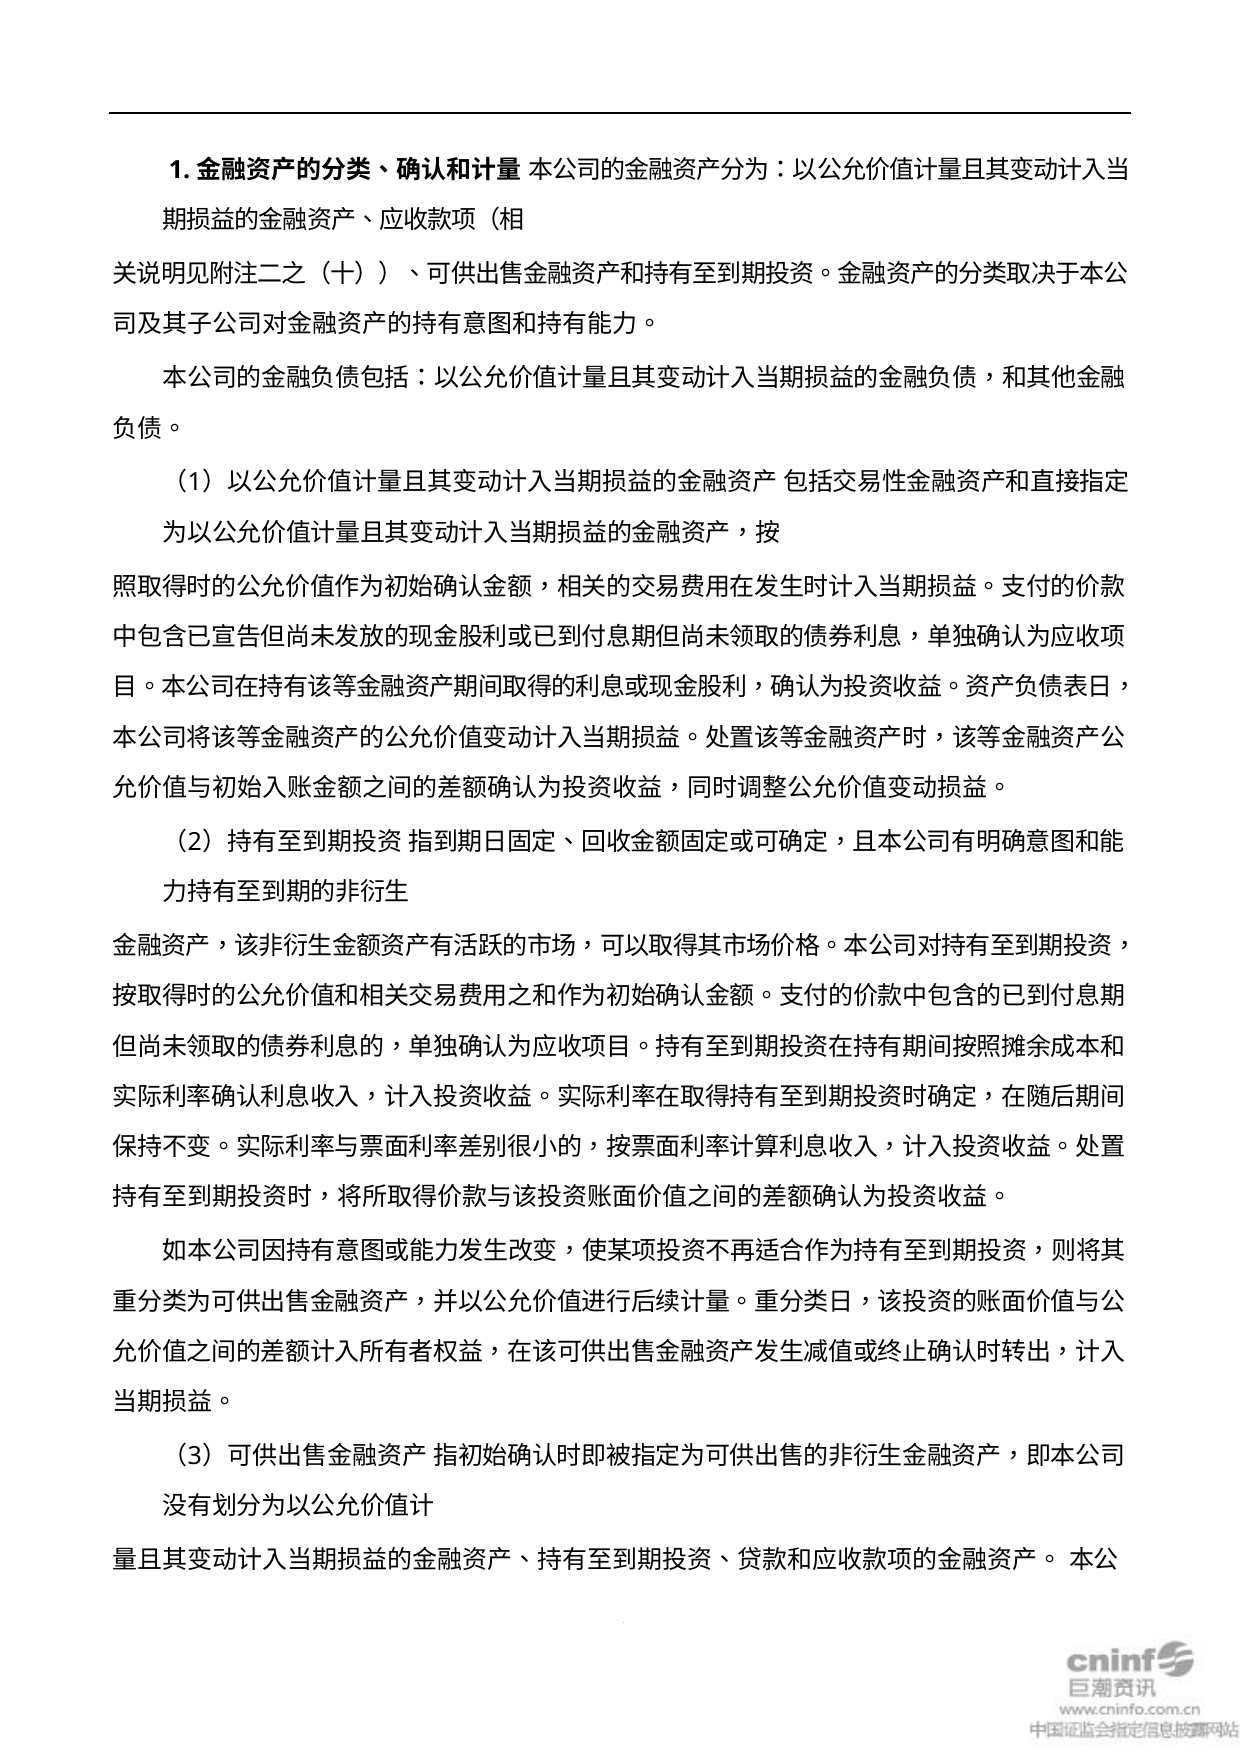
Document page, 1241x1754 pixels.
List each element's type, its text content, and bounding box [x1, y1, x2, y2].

picture [1029, 1633, 1241, 1754]
text 金融资产，该非衍生金额资产有活跃的市场，可以取得其市场价格。本公司对持有至到期投资， 按取得时的公允价值和相关交易费用之和作为初始确认金额。支付的价款中包含的已到付息期 但尚未领取的债券利息的，单独确认为应收项目。持有至到期投资在持有期间按照摊余成本和 实际利率确认利息收入，计入投资收益。实际利率在取得持有至到期投资时确定，在随后期间 保持不变。实际利率与票面利率差别很小的，按票面利率计算利息收入，计入投资收益。处置 持有至到期投资时，将所取得价款与该投资账面价值之间的差额确认为投资收益。 [112, 927, 1142, 1213]
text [112, 1542, 1142, 1576]
text 本公司的金融负债包括：以公允价值计量且其变动计入当期损益的金融负债，和其他金融 负债。 [112, 360, 1128, 444]
text （2）持有至到期投资 指到期日固定、回收金额固定或可确定，且本公司有明确意图和能力持有至到期的非衍生 [162, 823, 1142, 908]
text 如本公司因持有意图或能力发生改变，使某项投资不再适合作为持有至到期投资，则将其 重分类为可供出售金融资产，并以公允价值进行后续计量。重分类日，该投资的账面价值与公 允价值之间的差额计入所有者权益，在该可供出售金融资产发生减值或终止确认时转出，计入 当期损益。 [112, 1233, 1128, 1418]
text 1. 金融资产的分类、确认和计量 本公司的金融资产分为：以公允价值计量且其变动计入当期损益的金融资产、应收款项（相 [162, 152, 1142, 236]
text 关说明见附注二之（十））、可供出售金融资产和持有至到期投资。金融资产的分类取决于本公 司及其子公司对金融资产的持有意图和持有能力。 [112, 256, 1129, 340]
text 照取得时的公允价值作为初始确认金额，相关的交易费用在发生时计入当期损益。支付的价款 中包含已宣告但尚未发放的现金股利或已到付息期但尚未领取的债券利息，单独确认为应收项 目。本公司在持有该等金融资产期间取得的利息或现金股利，确认为投资收益。资产负债表日， 本公司将该等金融资产的公允价值变动计入当期损益。处置该等金融资产时，该等金融资产公 允价值与初始入账金额之间的差额确认为投资收益，同时调整公允价值变动损益。 [112, 568, 1142, 803]
text （1）以公允价值计量且其变动计入当期损益的金融资产 包括交易性金融资产和直接指定为以公允价值计量且其变动计入当期损益的金融资产，按 [162, 464, 1142, 548]
text （3）可供出售金融资产 指初始确认时即被指定为可供出售的非衍生金融资产，即本公司没有划分为以公允价值计 [162, 1438, 1142, 1522]
